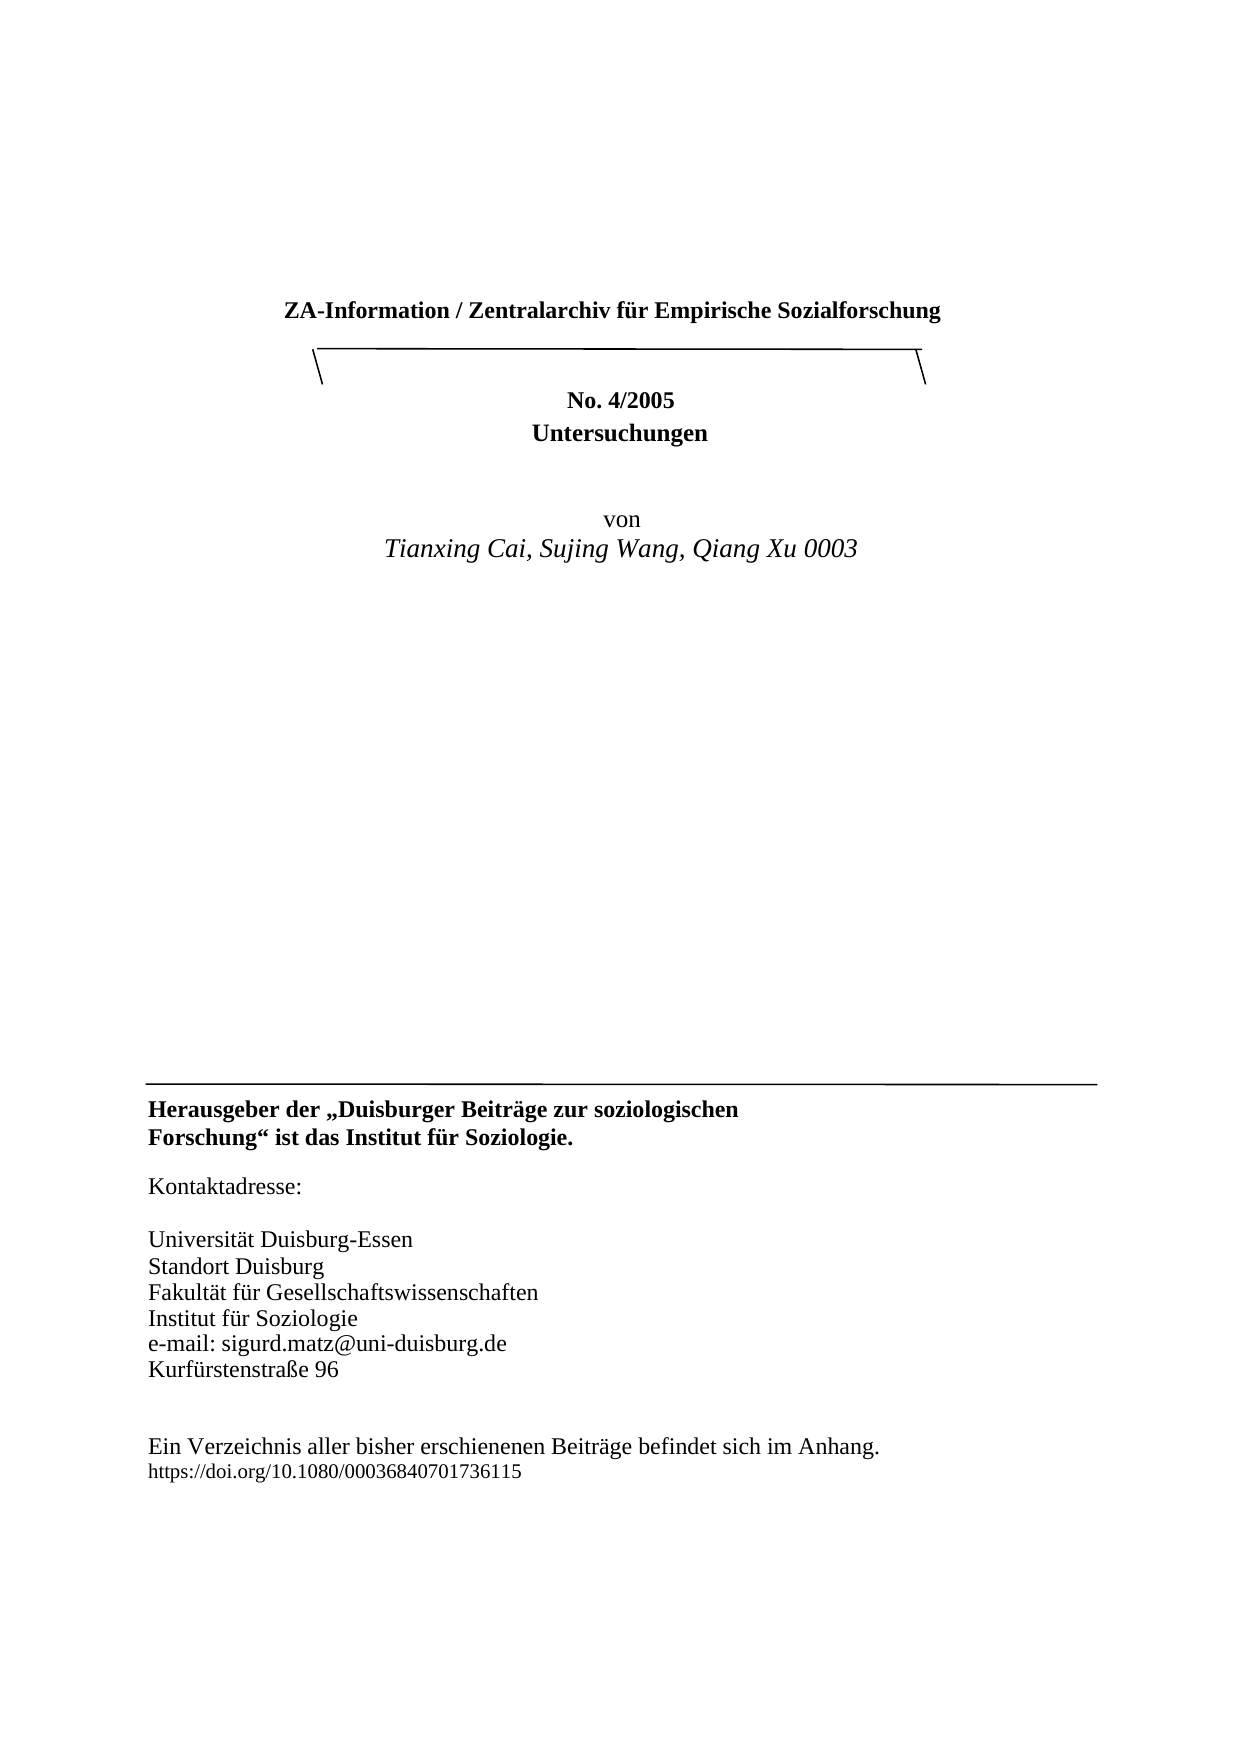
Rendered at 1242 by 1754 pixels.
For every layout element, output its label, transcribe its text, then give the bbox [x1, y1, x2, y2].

text Fakultät für Gesellschaftswissenschaften [148, 1280, 1092, 1306]
text Herausgeber der „Duisburger Beiträge zur soziologischen Forschung“ ist das Institut für Soziologie. [148, 1096, 837, 1150]
text Kurfürstenstraße 96 [148, 1357, 443, 1383]
text No. 4/2005 [148, 386, 1094, 414]
text von [148, 504, 1096, 533]
text Institut für Soziologie [148, 1306, 1092, 1332]
text https://doi.org/10.1080/00036840701736115 [148, 1459, 1092, 1483]
text Standort Duisburg [148, 1253, 1092, 1280]
text e-mail: sigurd.matz@uni-duisburg.de [148, 1332, 1092, 1357]
text Universität Duisburg-Essen [148, 1225, 1092, 1253]
text Ein Verzeichnis aller bisher erschienenen Beiträge befindet sich im Anhang. [148, 1432, 1092, 1459]
text Untersuchungen [148, 418, 1092, 446]
text ZA-Information / Zentralarchiv für Empirische Sozialforschung [148, 297, 1077, 324]
text Kontaktadresse: [148, 1172, 1092, 1199]
text Tianxing Cai, Sujing Wang, Qiang Xu 0003 [148, 533, 1094, 564]
